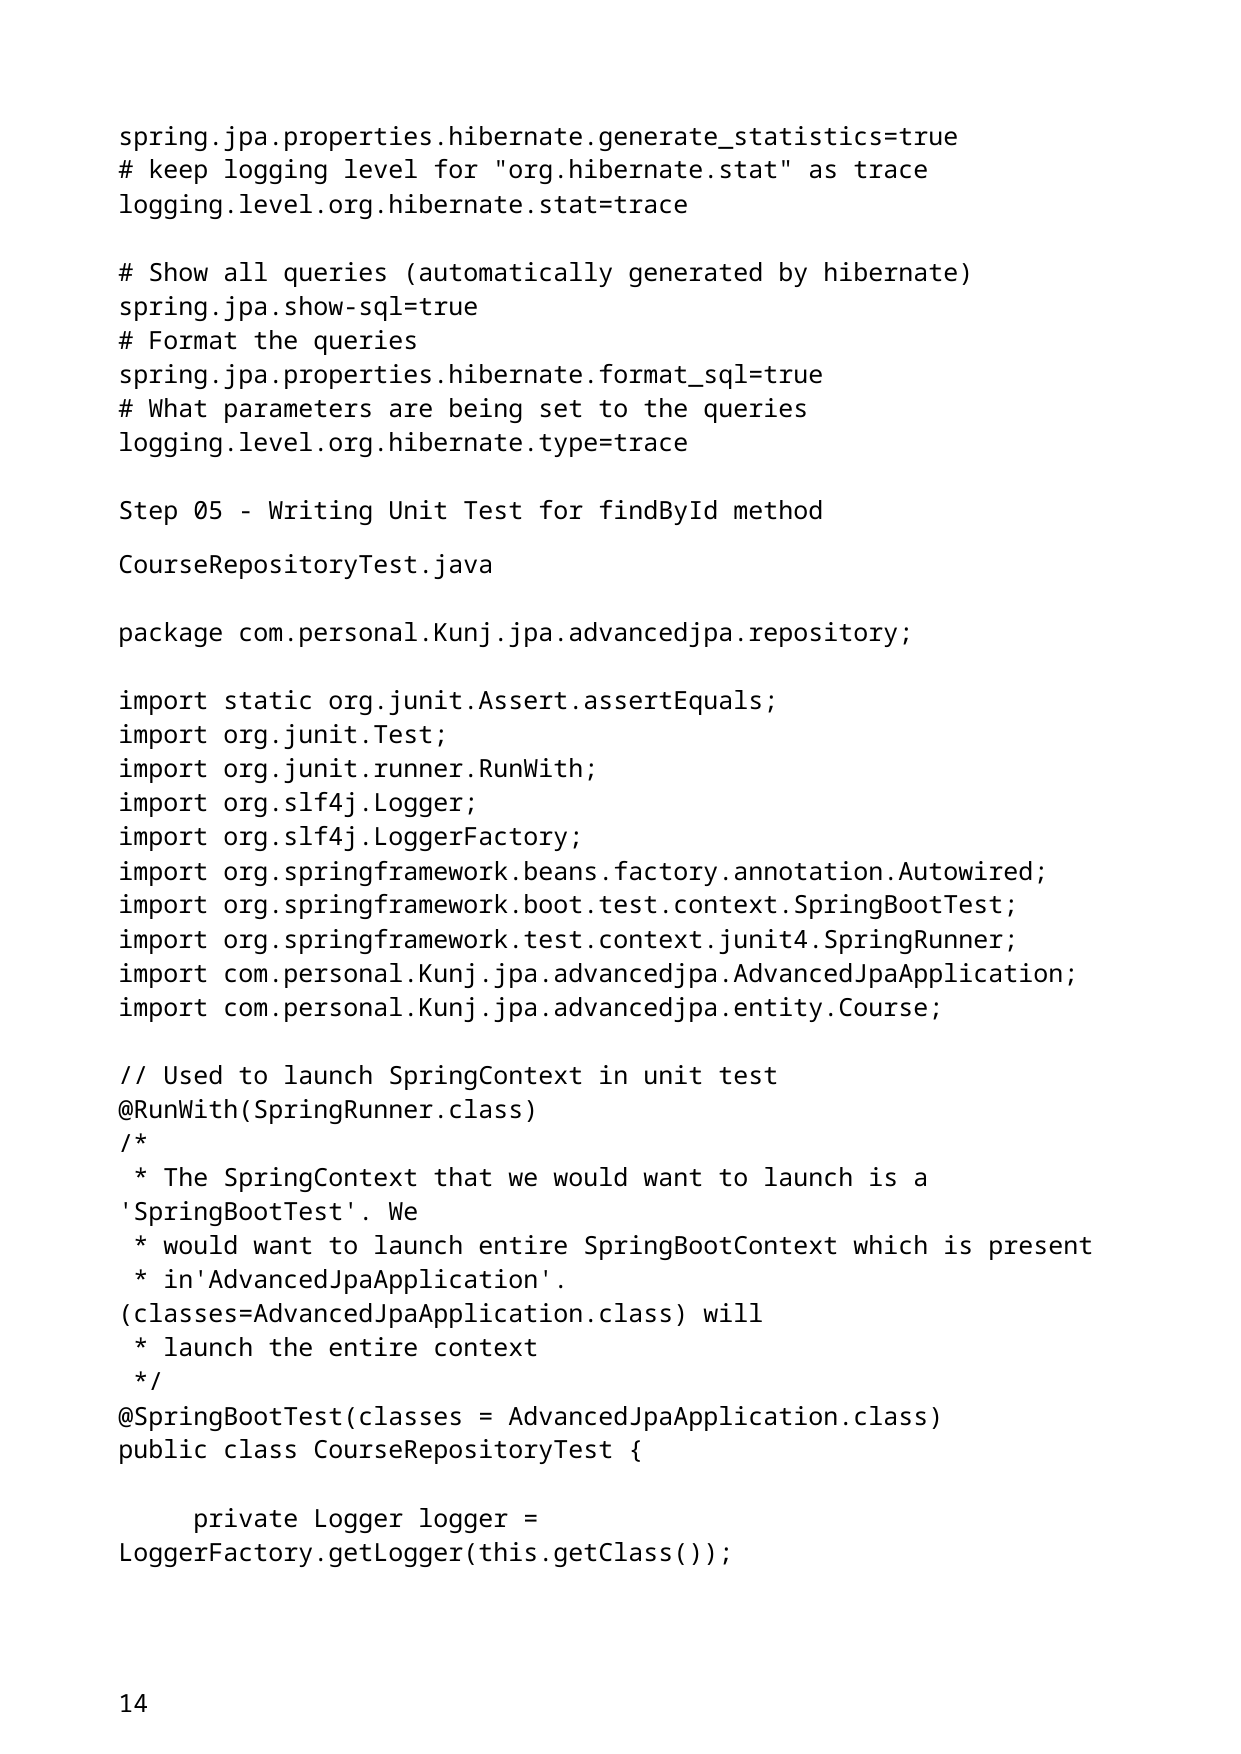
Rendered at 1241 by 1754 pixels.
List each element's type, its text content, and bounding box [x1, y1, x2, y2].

text # keep logging level for "org.hibernate.stat" as trace [118, 152, 1122, 186]
text CourseRepositoryTest.java [118, 547, 1122, 581]
text logging.level.org.hibernate.type=trace [118, 425, 1122, 459]
text # What parameters are being set to the queries [118, 391, 1122, 425]
text logging.level.org.hibernate.stat=trace [118, 186, 1122, 220]
text # Format the queries [118, 322, 1122, 357]
text spring.jpa.show-sql=true [118, 288, 1122, 322]
text spring.jpa.properties.hibernate.format_sql=true [118, 357, 1122, 391]
text spring.jpa.properties.hibernate.generate_statistics=true [118, 118, 1122, 152]
text # Show all queries (automatically generated by hibernate) [118, 254, 1122, 288]
text Step 05 - Writing Unit Test for findById method [118, 493, 1122, 527]
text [118, 615, 1122, 1602]
